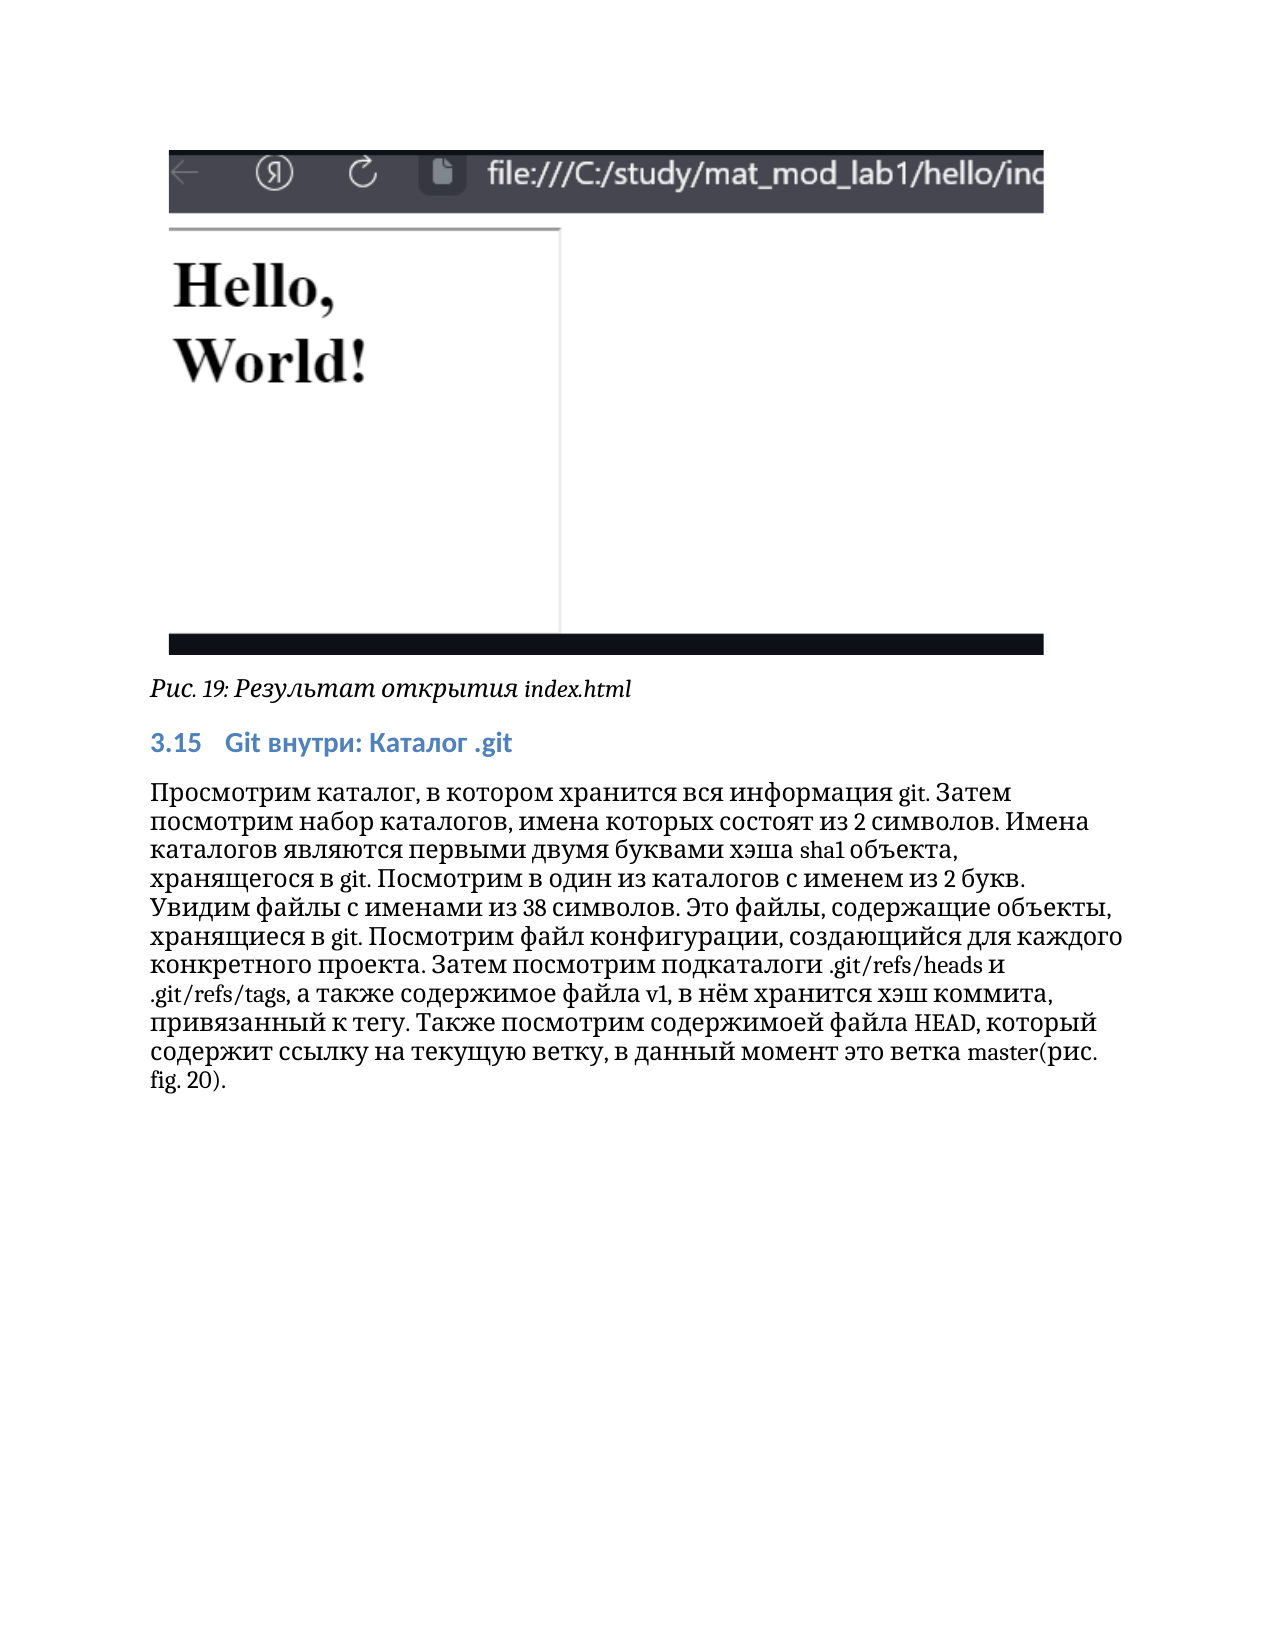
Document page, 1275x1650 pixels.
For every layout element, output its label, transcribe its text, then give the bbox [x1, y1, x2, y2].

picture [168, 150, 1044, 655]
text Рис. 19: Результат открытия index.html [150, 675, 1125, 704]
text Просмотрим каталог, в котором хранится вся информация git. Затем посмотрим набор каталогов, имена которых состоят из 2 символов. Имена каталогов являются первыми двумя буквами хэша sha1 объекта, хранящегося в git. Посмотрим в один из каталогов с именем из 2 букв. Увидим файлы с именами из 38 символов. Это файлы, содержащие объекты, хранящиеся в git. Посмотрим файл конфигурации, создающийся для каждого конкретного проекта. Затем посмотрим подкаталоги .git/refs/heads и .git/refs/tags, а также содержимое файла v1, в нём хранится хэш коммита, привязанный к тегу. Также посмотрим содержимоей файла HEAD, который содержит ссылку на текущую ветку, в данный момент это ветка master(рис. fig. 20). [150, 779, 1125, 1095]
subtitle 3.15 Git внутри: Каталог .git [150, 724, 1125, 760]
